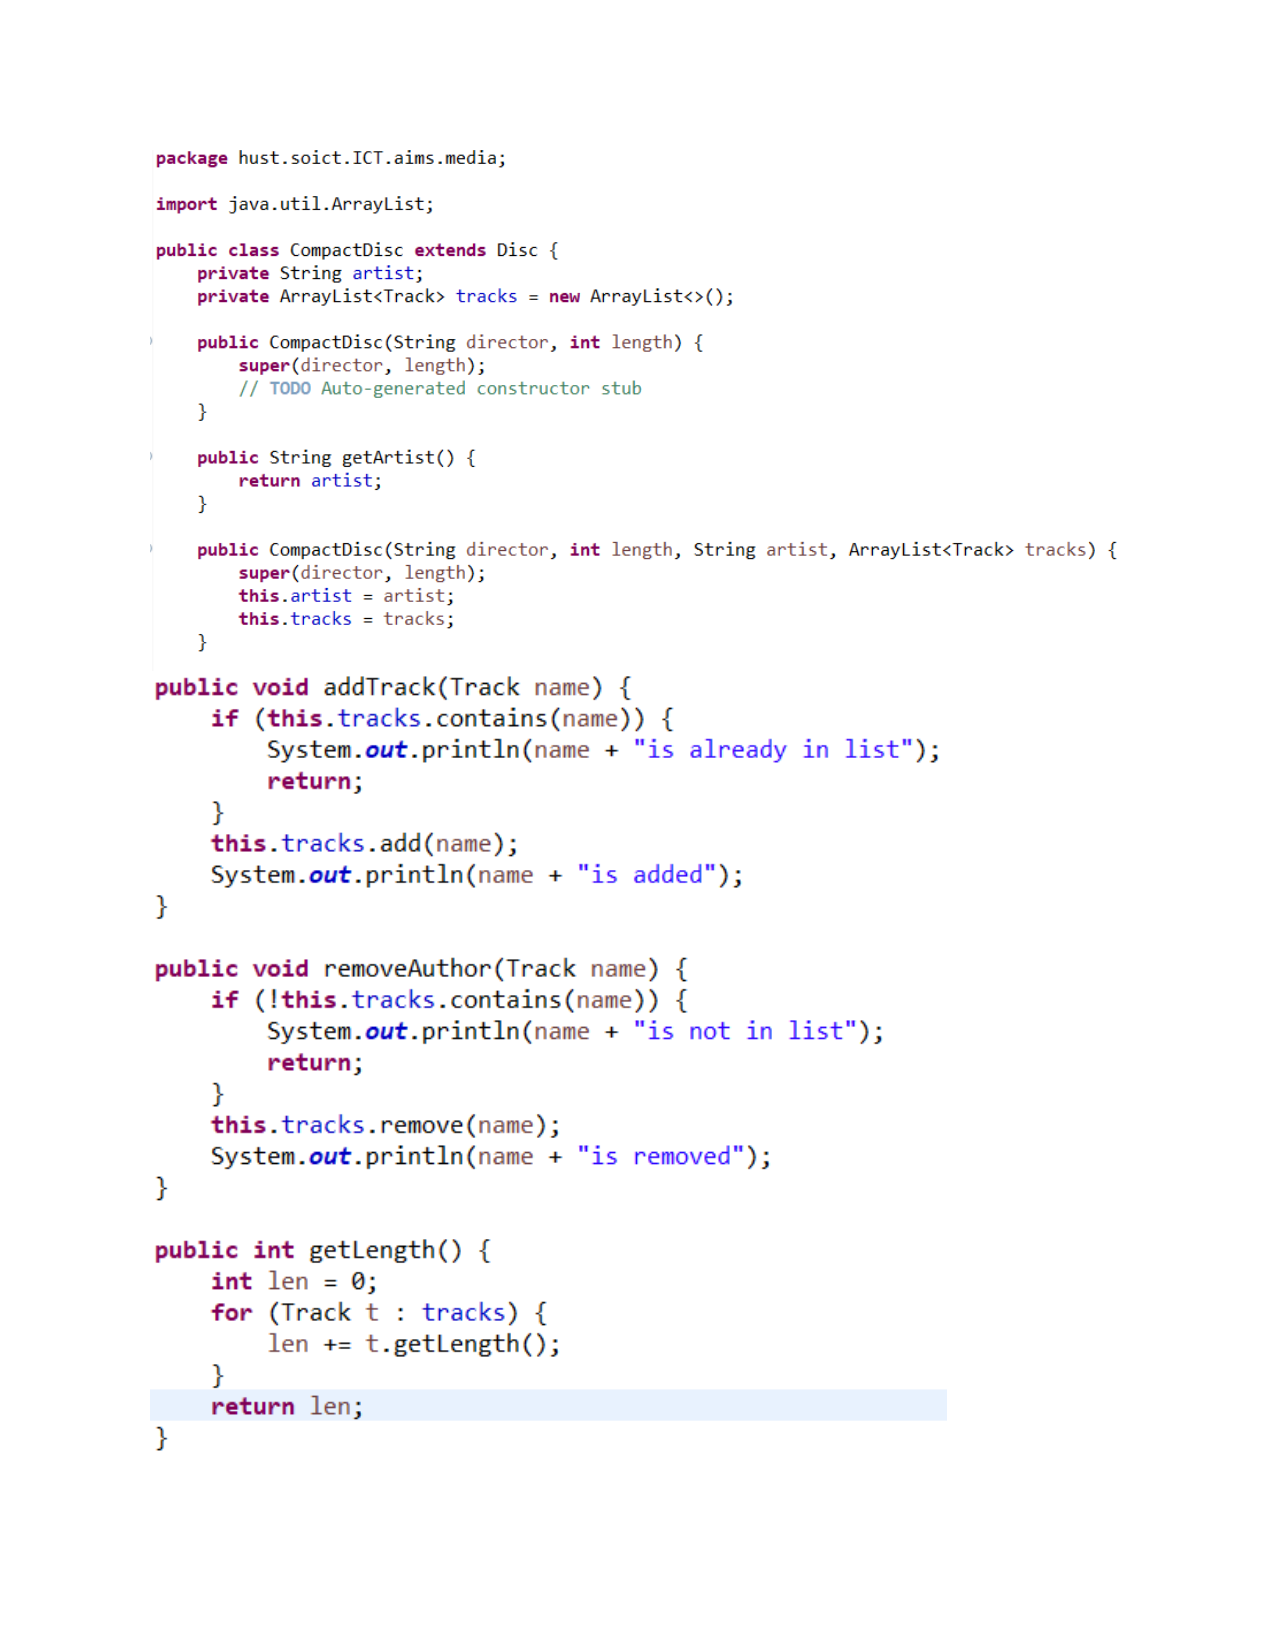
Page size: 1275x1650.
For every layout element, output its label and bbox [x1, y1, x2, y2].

picture [150, 150, 1125, 671]
picture [150, 672, 947, 1471]
